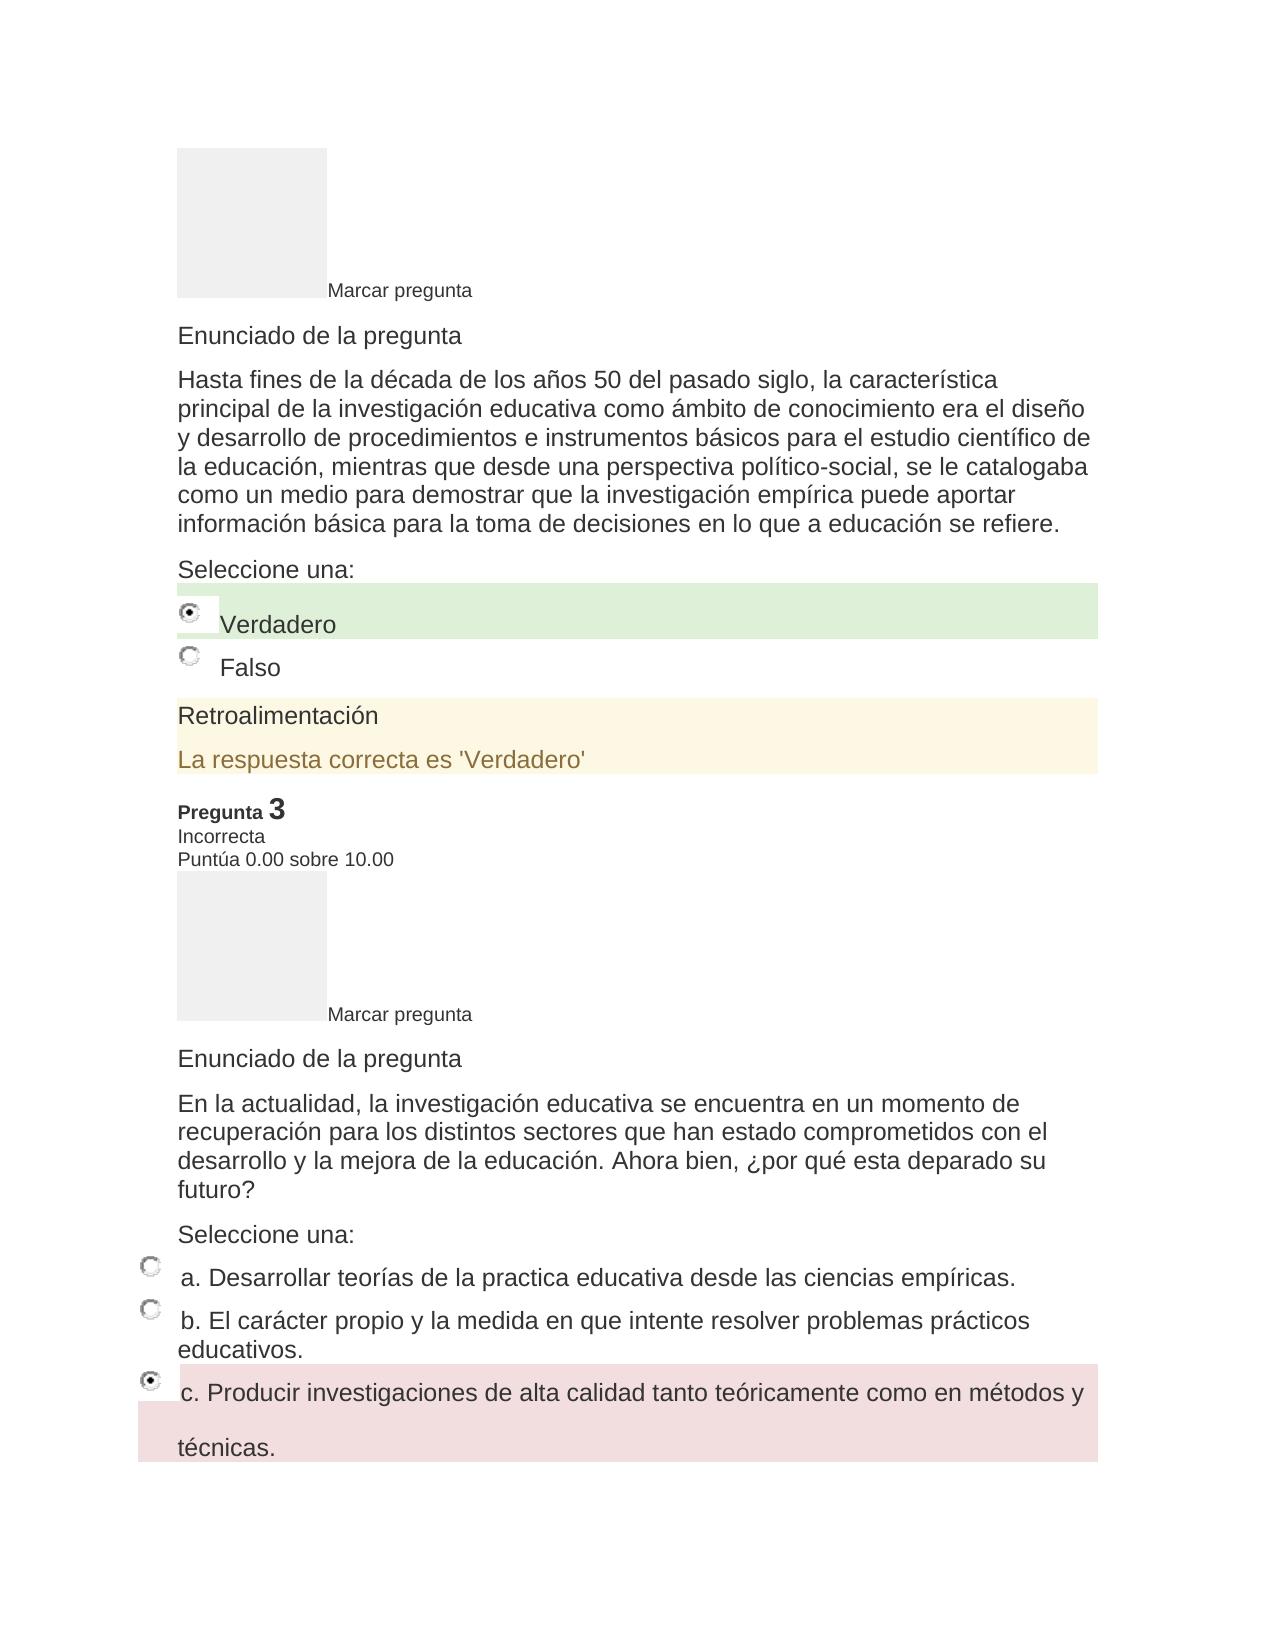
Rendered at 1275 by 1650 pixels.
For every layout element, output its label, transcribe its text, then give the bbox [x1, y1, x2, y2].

text Puntúa 0.00 sobre 10.00 [177, 848, 1098, 871]
text Enunciado de la pregunta [177, 318, 1098, 350]
text Incorrecta [177, 825, 1098, 848]
text a. Desarrollar teorías de la practica educativa desde las ciencias empíricas. [138, 1249, 1098, 1292]
text En la actualidad, la investigación educativa se encuentra en un momento de recuperación para los distintos sectores que han estado comprometidos con el desarrollo y la mejora de la educación. Ahora bien, ¿por qué esta deparado su futuro? [177, 1089, 1098, 1204]
text Marcar pregunta [177, 148, 1098, 302]
text c. Producir investigaciones de alta calidad tanto teóricamente como en métodos y técnicas. [138, 1364, 1098, 1462]
text Enunciado de la pregunta [177, 1042, 1098, 1073]
text Seleccione una: [177, 554, 1098, 583]
text La respuesta correcta es 'Verdadero' [177, 745, 1098, 774]
text Pregunta 3 [177, 791, 1098, 825]
text Hasta fines de la década de los años 50 del pasado siglo, la característica principal de la investigación educativa como ámbito de conocimiento era el diseño y desarrollo de procedimientos e instrumentos básicos para el estudio científico de la educación, mientras que desde una perspectiva político-social, se le catalogaba como un medio para demostrar que la investigación empírica puede aportar información básica para la toma de decisiones en lo que a educación se refiere. [177, 365, 1098, 538]
text Seleccione una: [177, 1220, 1098, 1249]
text Marcar pregunta [177, 871, 1098, 1025]
text Verdadero [177, 583, 1098, 639]
text Retroalimentación [177, 698, 1098, 729]
text b. El carácter propio y la medida en que intente resolver problemas prácticos educativos. [138, 1292, 1098, 1364]
text Falso [177, 639, 1098, 682]
